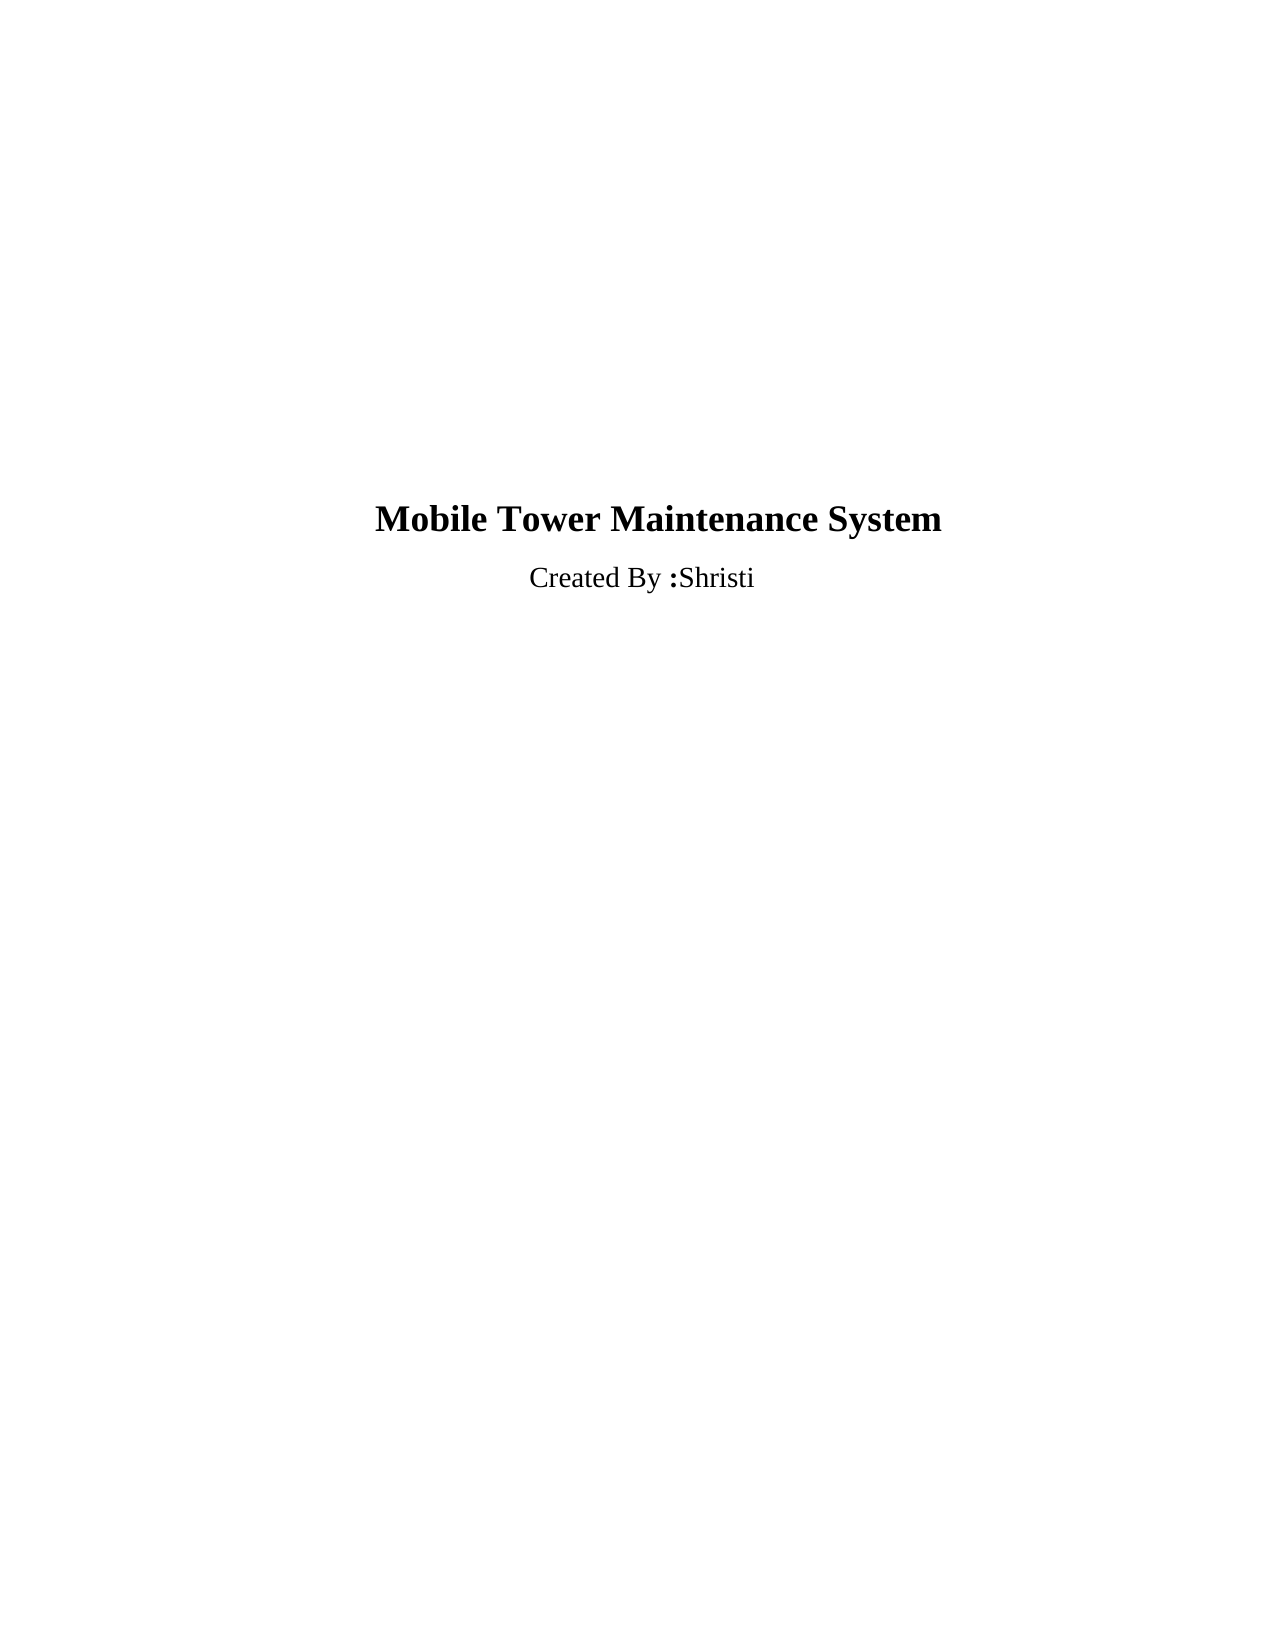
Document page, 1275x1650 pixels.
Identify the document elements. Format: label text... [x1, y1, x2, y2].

text Mobile Tower Maintenance System [150, 497, 1125, 540]
text Created By :Shristi [150, 560, 1125, 593]
